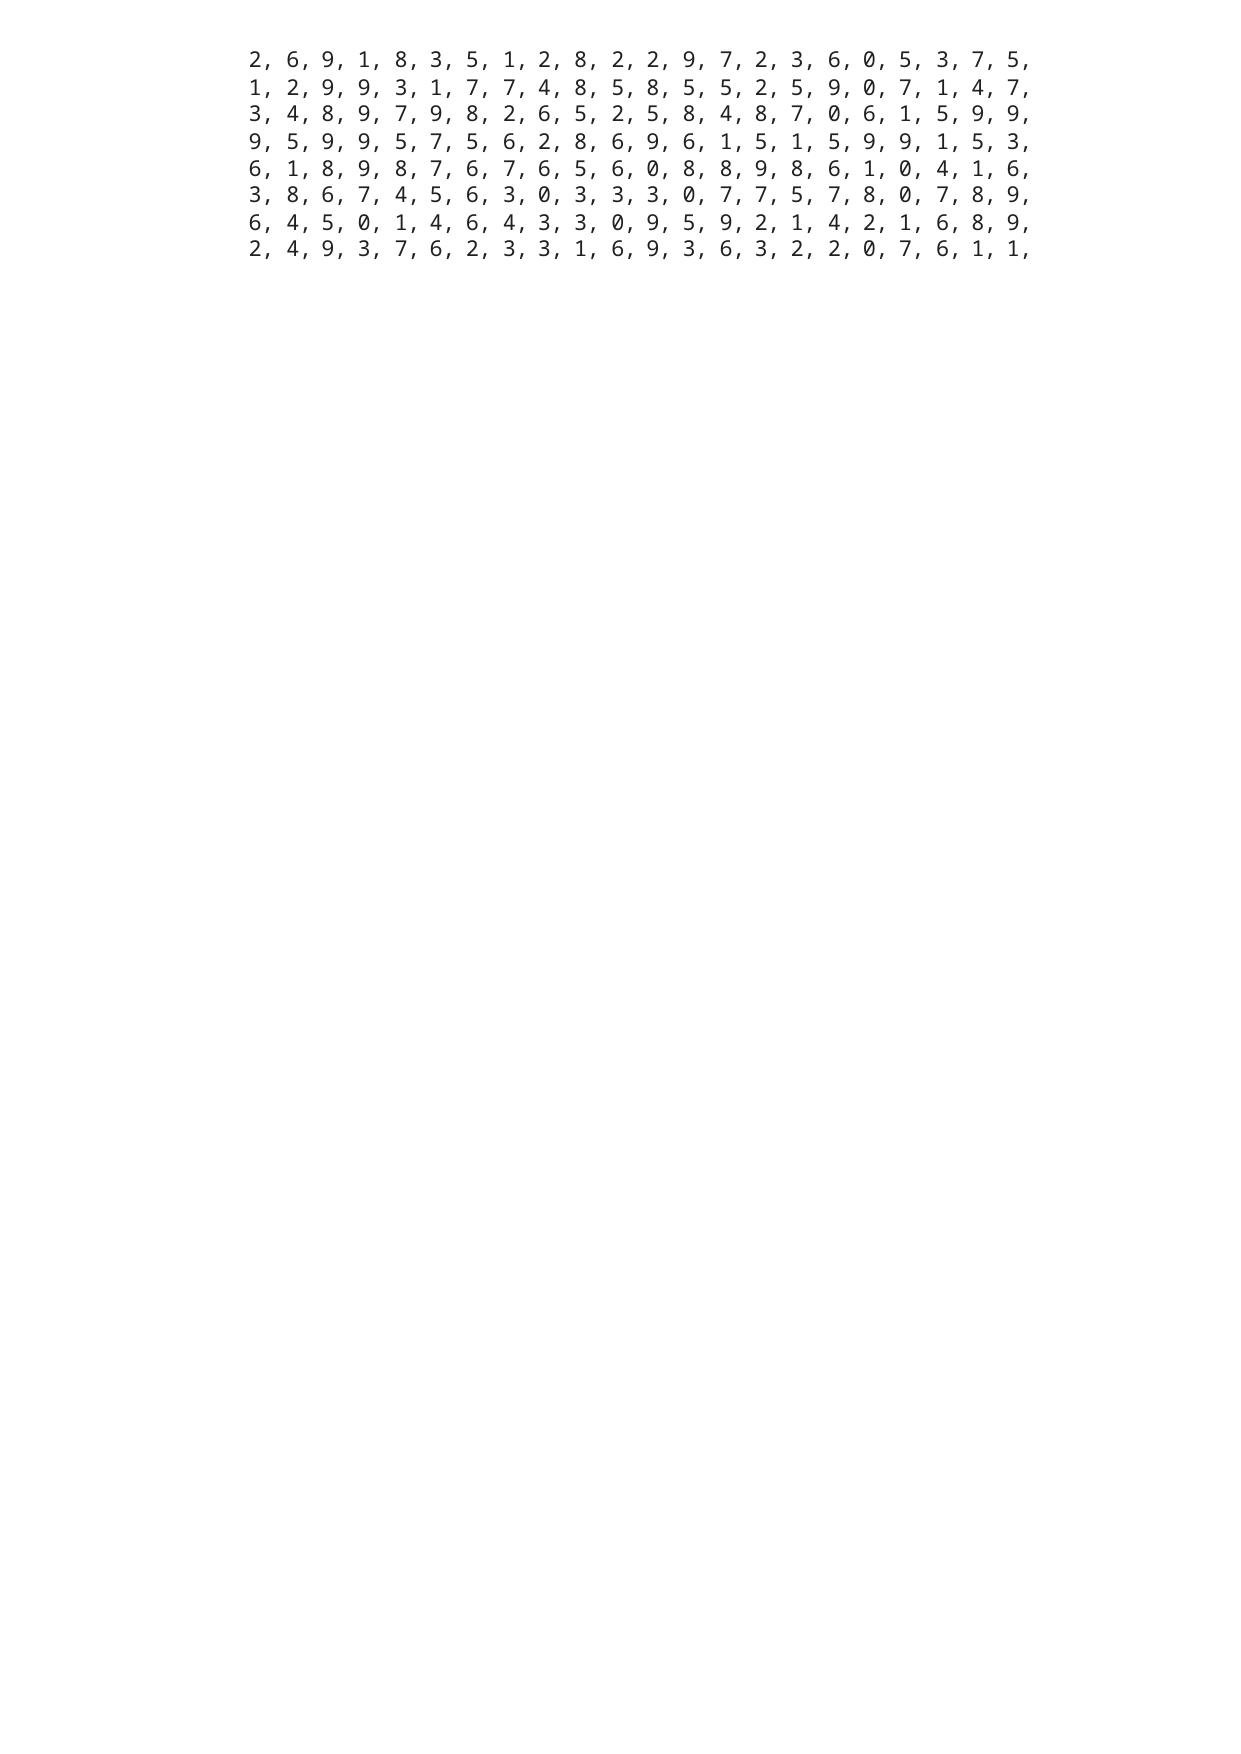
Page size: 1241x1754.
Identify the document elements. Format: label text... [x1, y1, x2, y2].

table_cell 2, [280, 75, 316, 102]
table_cell 2, [532, 130, 568, 157]
table_cell 8, [677, 103, 713, 130]
table_cell 5, [388, 130, 424, 157]
table_cell 9, [857, 130, 893, 157]
table_cell 1, [785, 130, 821, 157]
table_cell 1, [965, 157, 1001, 184]
table_cell 4, [532, 75, 568, 102]
table_cell 7, [388, 103, 424, 130]
table_cell 1, [713, 130, 748, 157]
table_cell 8, [388, 48, 424, 75]
table_cell 0, [640, 157, 677, 184]
table_cell 6, [677, 130, 713, 157]
table_cell 1, [1001, 238, 1036, 262]
table_cell 8, [569, 130, 604, 157]
table_cell 0, [857, 48, 893, 75]
table_cell 6, [460, 184, 496, 211]
table_cell 7, [424, 157, 460, 184]
table_cell 6, [713, 238, 748, 262]
table_cell 6, [857, 103, 893, 130]
table_cell 9, [161, 130, 280, 157]
table_cell 6, [424, 238, 460, 262]
table_cell 6, [532, 103, 568, 130]
table_cell 2, [496, 103, 532, 130]
table_cell 4, [496, 211, 532, 238]
table_cell 3, [532, 238, 568, 262]
table_cell 4, [821, 211, 857, 238]
table_cell 9, [316, 238, 352, 262]
table_cell 7, [713, 48, 748, 75]
table_cell 1, [352, 48, 388, 75]
table_cell 1, [280, 157, 316, 184]
table_cell 7, [388, 238, 424, 262]
table_cell 3, [569, 211, 604, 238]
table_cell 7, [893, 238, 929, 262]
table_cell 5, [316, 211, 352, 238]
table_cell 9, [640, 211, 677, 238]
table_cell 5, [1001, 48, 1036, 75]
table_cell 1, [857, 157, 893, 184]
table_cell 7, [496, 157, 532, 184]
table_cell 4, [424, 211, 460, 238]
table_cell 9, [1001, 184, 1036, 211]
table_cell 3, [677, 238, 713, 262]
table_cell 8, [388, 157, 424, 184]
table_cell 2, [749, 48, 785, 75]
table_cell 8, [316, 103, 352, 130]
table_cell 2, [749, 211, 785, 238]
table_cell 5, [280, 130, 316, 157]
table_cell 5, [640, 103, 677, 130]
table_cell 2, [161, 238, 280, 262]
table_cell 5, [460, 48, 496, 75]
table_cell 3, [496, 238, 532, 262]
table_cell 0, [532, 184, 568, 211]
table_cell 1, [496, 48, 532, 75]
table_cell 6, [161, 211, 280, 238]
table_cell 9, [640, 238, 677, 262]
table_cell 8, [569, 48, 604, 75]
table_cell 7, [929, 184, 965, 211]
table_cell 2, [785, 238, 821, 262]
table_cell 8, [749, 103, 785, 130]
table_cell 4, [280, 103, 316, 130]
table_cell 8, [677, 157, 713, 184]
table_cell 9, [713, 211, 748, 238]
table_cell 8, [569, 75, 604, 102]
table_cell 7, [785, 103, 821, 130]
table_cell 3, [496, 184, 532, 211]
table_cell 7, [893, 75, 929, 102]
table_cell 6, [532, 157, 568, 184]
table_cell 6, [929, 211, 965, 238]
table_cell 9, [352, 75, 388, 102]
table_cell 7, [965, 48, 1001, 75]
table_cell 5, [460, 130, 496, 157]
table_cell 0, [857, 238, 893, 262]
table_cell 8, [713, 157, 748, 184]
table_cell 3, [640, 184, 677, 211]
table_cell 2, [605, 48, 640, 75]
table_cell 1, [965, 238, 1001, 262]
table_cell 6, [605, 130, 640, 157]
table_cell 6, [161, 157, 280, 184]
table_cell 2, [749, 75, 785, 102]
table_cell 0, [893, 157, 929, 184]
table_cell 6, [929, 238, 965, 262]
table_cell 1, [569, 238, 604, 262]
table_cell 3, [161, 184, 280, 211]
table_cell 3, [605, 184, 640, 211]
table_cell 3, [424, 48, 460, 75]
table_cell 9, [1001, 103, 1036, 130]
table_cell 7, [749, 184, 785, 211]
table_cell 9, [352, 157, 388, 184]
table_cell 5, [965, 130, 1001, 157]
table_cell 8, [965, 211, 1001, 238]
table_cell 6, [605, 238, 640, 262]
table_cell 3, [569, 184, 604, 211]
table_cell 6, [496, 130, 532, 157]
table_cell 7, [1001, 75, 1036, 102]
table_cell 0, [605, 211, 640, 238]
table_cell 7, [352, 184, 388, 211]
table_cell 8, [965, 184, 1001, 211]
table_cell 8, [460, 103, 496, 130]
table_cell 5, [893, 48, 929, 75]
table_cell 4, [713, 103, 748, 130]
table_cell 8, [640, 75, 677, 102]
table_cell 8, [857, 184, 893, 211]
table_cell 6, [1001, 157, 1036, 184]
table_cell 5, [785, 184, 821, 211]
table_cell 5, [749, 130, 785, 157]
table_cell 1, [893, 211, 929, 238]
table_cell 3, [352, 238, 388, 262]
table_cell 6, [821, 157, 857, 184]
table_cell 0, [821, 103, 857, 130]
table_cell 4, [280, 238, 316, 262]
table_cell 5, [424, 184, 460, 211]
table_cell 5, [821, 130, 857, 157]
table_cell 7, [496, 75, 532, 102]
table_cell 2, [857, 211, 893, 238]
table_cell 9, [316, 75, 352, 102]
table_cell 2, [605, 103, 640, 130]
table_cell 8, [785, 157, 821, 184]
table_cell 1, [424, 75, 460, 102]
table_cell 9, [424, 103, 460, 130]
table_cell 9, [893, 130, 929, 157]
table_cell 3, [749, 238, 785, 262]
table_cell 2, [161, 48, 280, 75]
table_cell 1, [893, 103, 929, 130]
table_cell 3, [1001, 130, 1036, 157]
table_cell 4, [929, 157, 965, 184]
table_cell 3, [532, 211, 568, 238]
table_cell 0, [893, 184, 929, 211]
table_cell 0, [857, 75, 893, 102]
table_cell 6, [460, 157, 496, 184]
table_cell 2, [821, 238, 857, 262]
table_cell 3, [785, 48, 821, 75]
table_cell 5, [785, 75, 821, 102]
table_cell 3, [388, 75, 424, 102]
table_cell 6, [280, 48, 316, 75]
table_cell 7, [460, 75, 496, 102]
table_cell 9, [640, 130, 677, 157]
table_cell 6, [605, 157, 640, 184]
table_cell 7, [821, 184, 857, 211]
table_cell 1, [929, 130, 965, 157]
table_cell 3, [929, 48, 965, 75]
table_cell 5, [677, 75, 713, 102]
table_cell 9, [1001, 211, 1036, 238]
table_cell 8, [280, 184, 316, 211]
table_cell 2, [640, 48, 677, 75]
table_cell 5, [605, 75, 640, 102]
table_cell 4, [388, 184, 424, 211]
table_cell 5, [929, 103, 965, 130]
table_cell 9, [316, 48, 352, 75]
table_cell 4, [280, 211, 316, 238]
table_cell 5, [569, 103, 604, 130]
table_cell 3, [161, 103, 280, 130]
table_cell 6, [460, 211, 496, 238]
table_cell 6, [316, 184, 352, 211]
table_cell 9, [965, 103, 1001, 130]
table_cell 9, [352, 103, 388, 130]
table_cell 5, [677, 211, 713, 238]
table_cell 0, [677, 184, 713, 211]
table_cell 1, [388, 211, 424, 238]
table_cell 6, [821, 48, 857, 75]
table_cell 9, [352, 130, 388, 157]
table_cell 7, [713, 184, 748, 211]
table_cell 1, [161, 75, 280, 102]
table_cell 0, [352, 211, 388, 238]
table_cell 2, [532, 48, 568, 75]
table_cell 4, [965, 75, 1001, 102]
table_cell 8, [316, 157, 352, 184]
table_cell 9, [677, 48, 713, 75]
table_cell 2, [460, 238, 496, 262]
table_cell 9, [316, 130, 352, 157]
table_cell 7, [424, 130, 460, 157]
table_cell 5, [569, 157, 604, 184]
table_cell 9, [821, 75, 857, 102]
table_cell 1, [785, 211, 821, 238]
table_cell 1, [929, 75, 965, 102]
table_cell 5, [713, 75, 748, 102]
table_cell 9, [749, 157, 785, 184]
